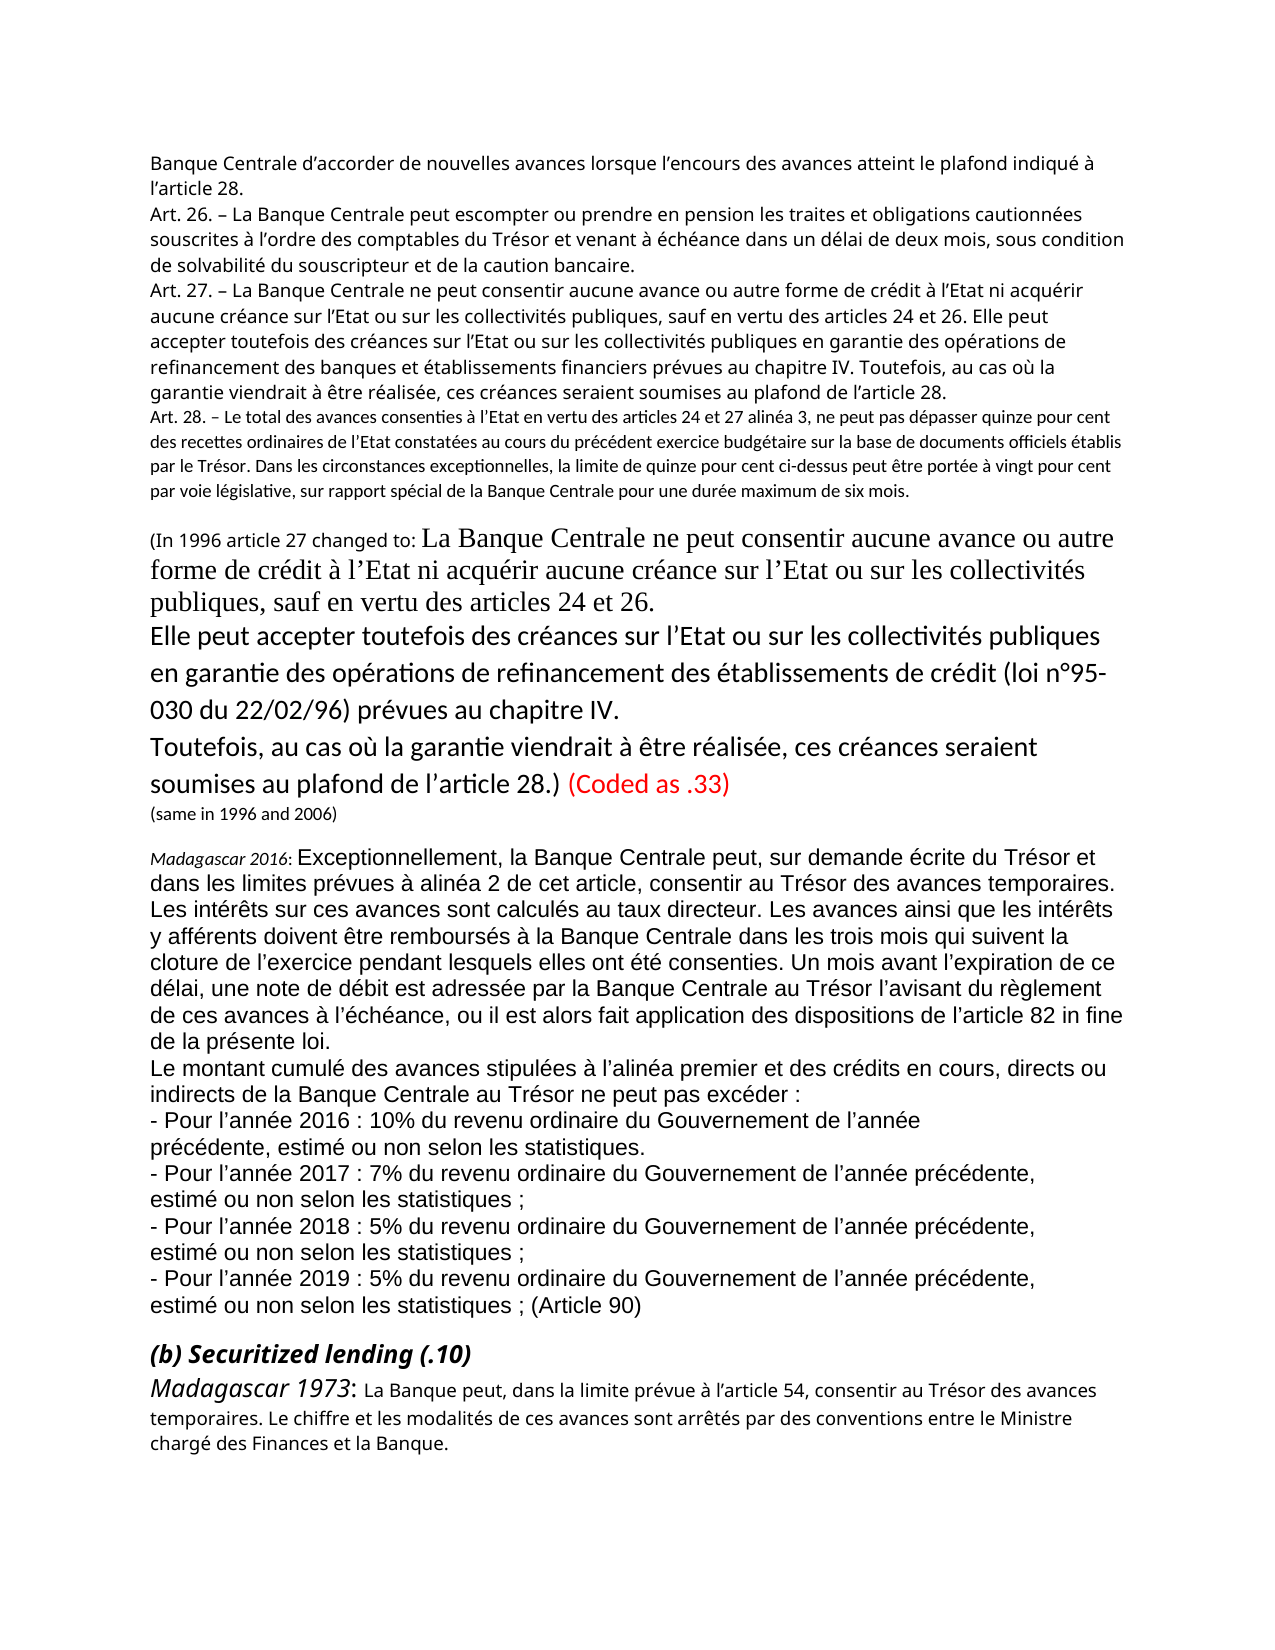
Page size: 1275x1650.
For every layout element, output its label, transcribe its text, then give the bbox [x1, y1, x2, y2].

text (In 1996 article 27 changed to: La Banque Centrale ne peut consentir aucune avance ou autre forme de crédit à l’Etat ni acquérir aucune créance sur l’Etat ou sur les collectivités publiques, sauf en vertu des articles 24 et 26. [150, 521, 1125, 618]
text - Pour l’année 2017 : 7% du revenu ordinaire du Gouvernement de l’année précédente, [150, 1160, 1125, 1186]
text Les intérêts sur ces avances sont calculés au taux directeur. Les avances ainsi que les intérêts y afférents doivent être remboursés à la Banque Centrale dans les trois mois qui suivent la cloture de l’exercice pendant lesquels elles ont été consenties. Un mois avant l’expiration de ce délai, une note de débit est adressée par la Banque Centrale au Trésor l’avisant du règlement de ces avances à l’échéance, ou il est alors fait application des dispositions de l’article 82 in fine de la présente loi. [150, 896, 1125, 1054]
text estimé ou non selon les statistiques ; [150, 1239, 1125, 1265]
text Elle peut accepter toutefois des créances sur l’Etat ou sur les collectivités publiques en garantie des opérations de refinancement des établissements de crédit (loi n°95-030 du 22/02/96) prévues au chapitre IV. Toutefois, au cas où la garantie viendrait à être réalisée, ces créances seraient soumises au plafond de l’article 28.) (Coded as .33) (same in 1996 and 2006) [150, 618, 1125, 825]
text Art. 27. – La Banque Centrale ne peut consentir aucune avance ou autre forme de crédit à l’Etat ni acquérir aucune créance sur l’Etat ou sur les collectivités publiques, sauf en vertu des articles 24 et 26. Elle peut accepter toutefois des créances sur l’Etat ou sur les collectivités publiques en garantie des opérations de refinancement des banques et établissements financiers prévues au chapitre IV. Toutefois, au cas où la garantie viendrait à être réalisée, ces créances seraient soumises au plafond de l’article 28. [150, 278, 1125, 405]
text (b) Securitized lending (.10) Madagascar 1973: La Banque peut, dans la limite prévue à l’article 54, consentir au Trésor des avances temporaires. Le chiffre et les modalités de ces avances sont arrêtés par des conventions entre le Ministre chargé des Finances et la Banque. [150, 1337, 1125, 1456]
text précédente, estimé ou non selon les statistiques. [150, 1133, 1125, 1160]
text Art. 28. – Le total des avances consenties à l’Etat en vertu des articles 24 et 27 alinéa 3, ne peut pas dépasser quinze pour cent des recettes ordinaires de l’Etat constatées au cours du précédent exercice budgétaire sur la base de documents officiels établis par le Trésor. Dans les circonstances exceptionnelles, la limite de quinze pour cent ci-dessus peut être portée à vingt pour cent par voie législative, sur rapport spécial de la Banque Centrale pour une durée maximum de six mois. [150, 405, 1125, 502]
text indirects de la Banque Centrale au Trésor ne peut pas excéder : [150, 1081, 1125, 1107]
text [150, 150, 1125, 201]
text estimé ou non selon les statistiques ; [150, 1186, 1125, 1213]
text Art. 26. – La Banque Centrale peut escompter ou prendre en pension les traites et obligations cautionnées souscrites à l’ordre des comptables du Trésor et venant à échéance dans un délai de deux mois, sous condition de solvabilité du souscripteur et de la caution bancaire. [150, 201, 1125, 278]
text Le montant cumulé des avances stipulées à l’alinéa premier et des crédits en cours, directs ou [150, 1054, 1125, 1081]
text - Pour l’année 2019 : 5% du revenu ordinaire du Gouvernement de l’année précédente, [150, 1265, 1125, 1292]
text - Pour l’année 2018 : 5% du revenu ordinaire du Gouvernement de l’année précédente, [150, 1213, 1125, 1239]
text Madagascar 2016: Exceptionnellement, la Banque Centrale peut, sur demande écrite du Trésor et [150, 844, 1125, 870]
text estimé ou non selon les statistiques ; (Article 90) [150, 1292, 1125, 1318]
text dans les limites prévues à alinéa 2 de cet article, consentir au Trésor des avances temporaires. [150, 870, 1125, 896]
text - Pour l’année 2016 : 10% du revenu ordinaire du Gouvernement de l’année [150, 1107, 1125, 1133]
